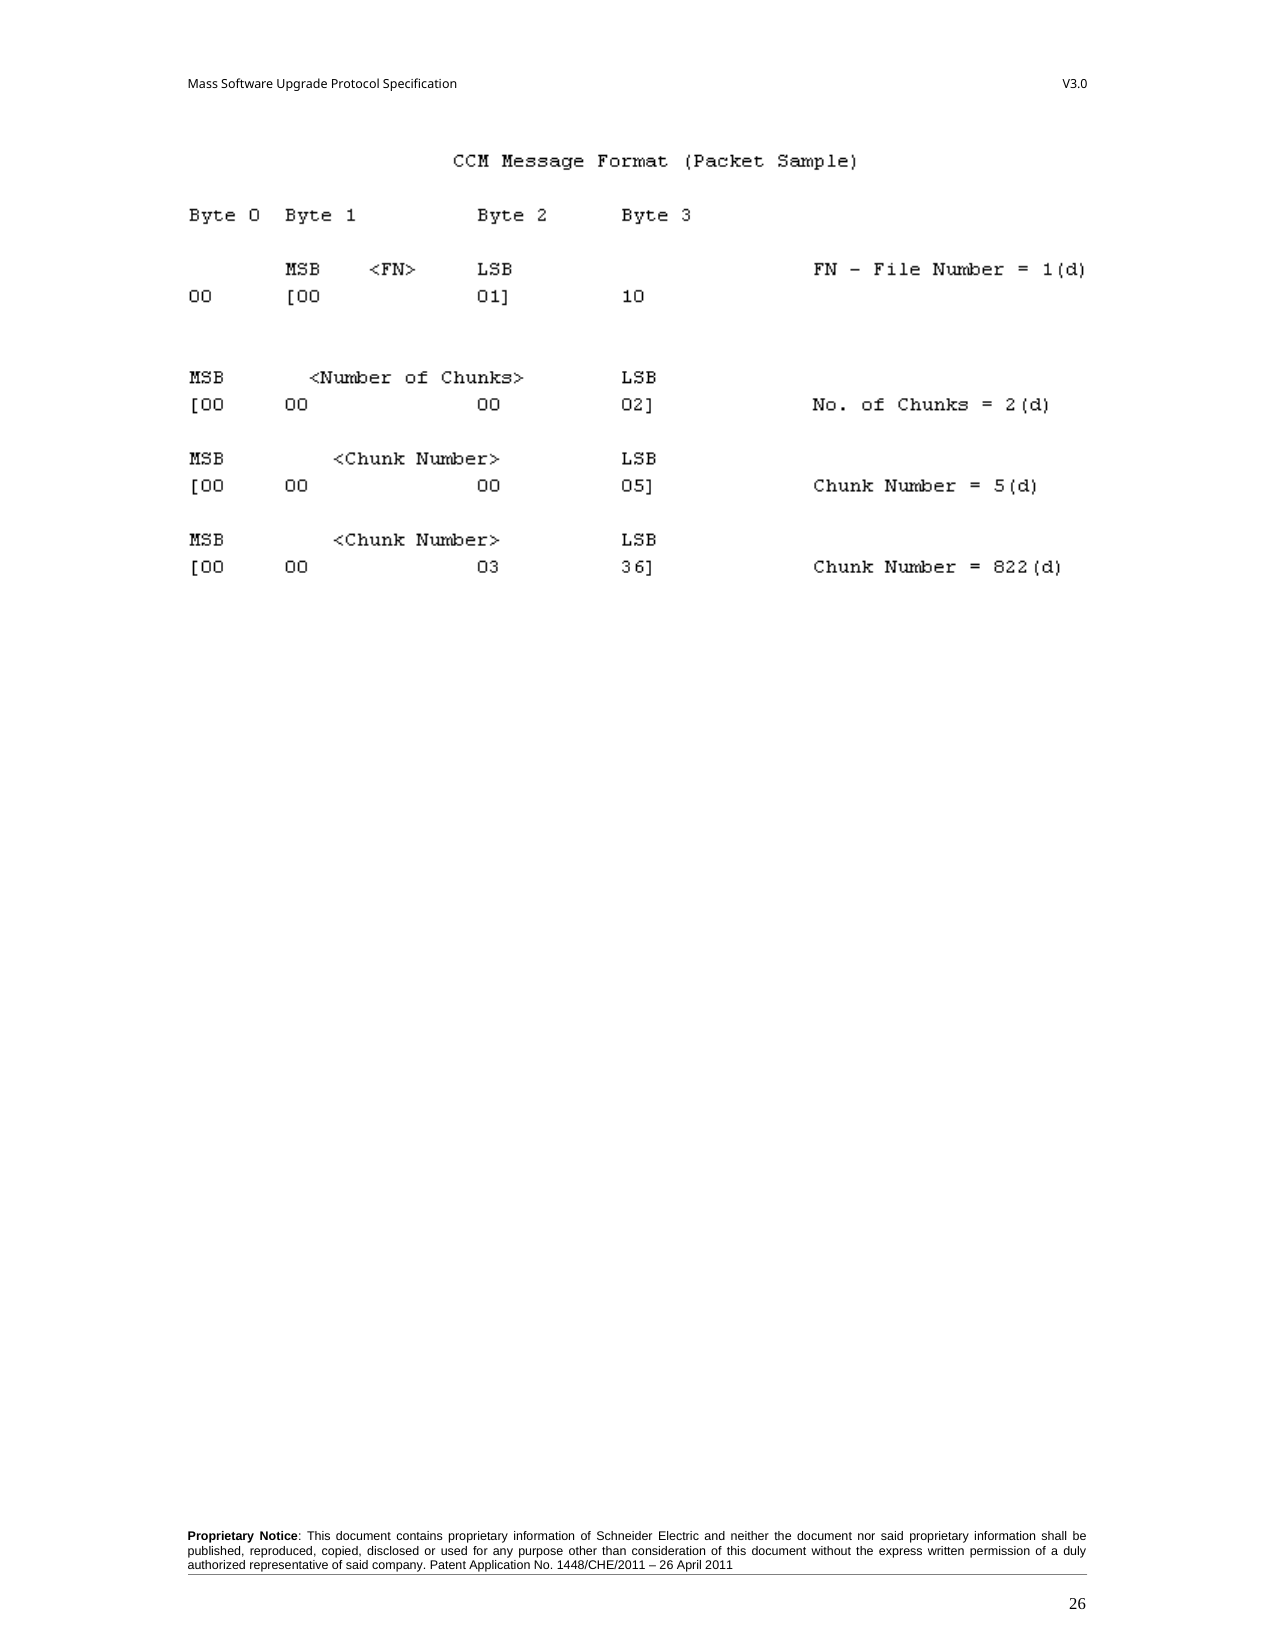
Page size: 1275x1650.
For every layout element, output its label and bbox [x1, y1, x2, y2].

picture [187, 150, 1088, 588]
